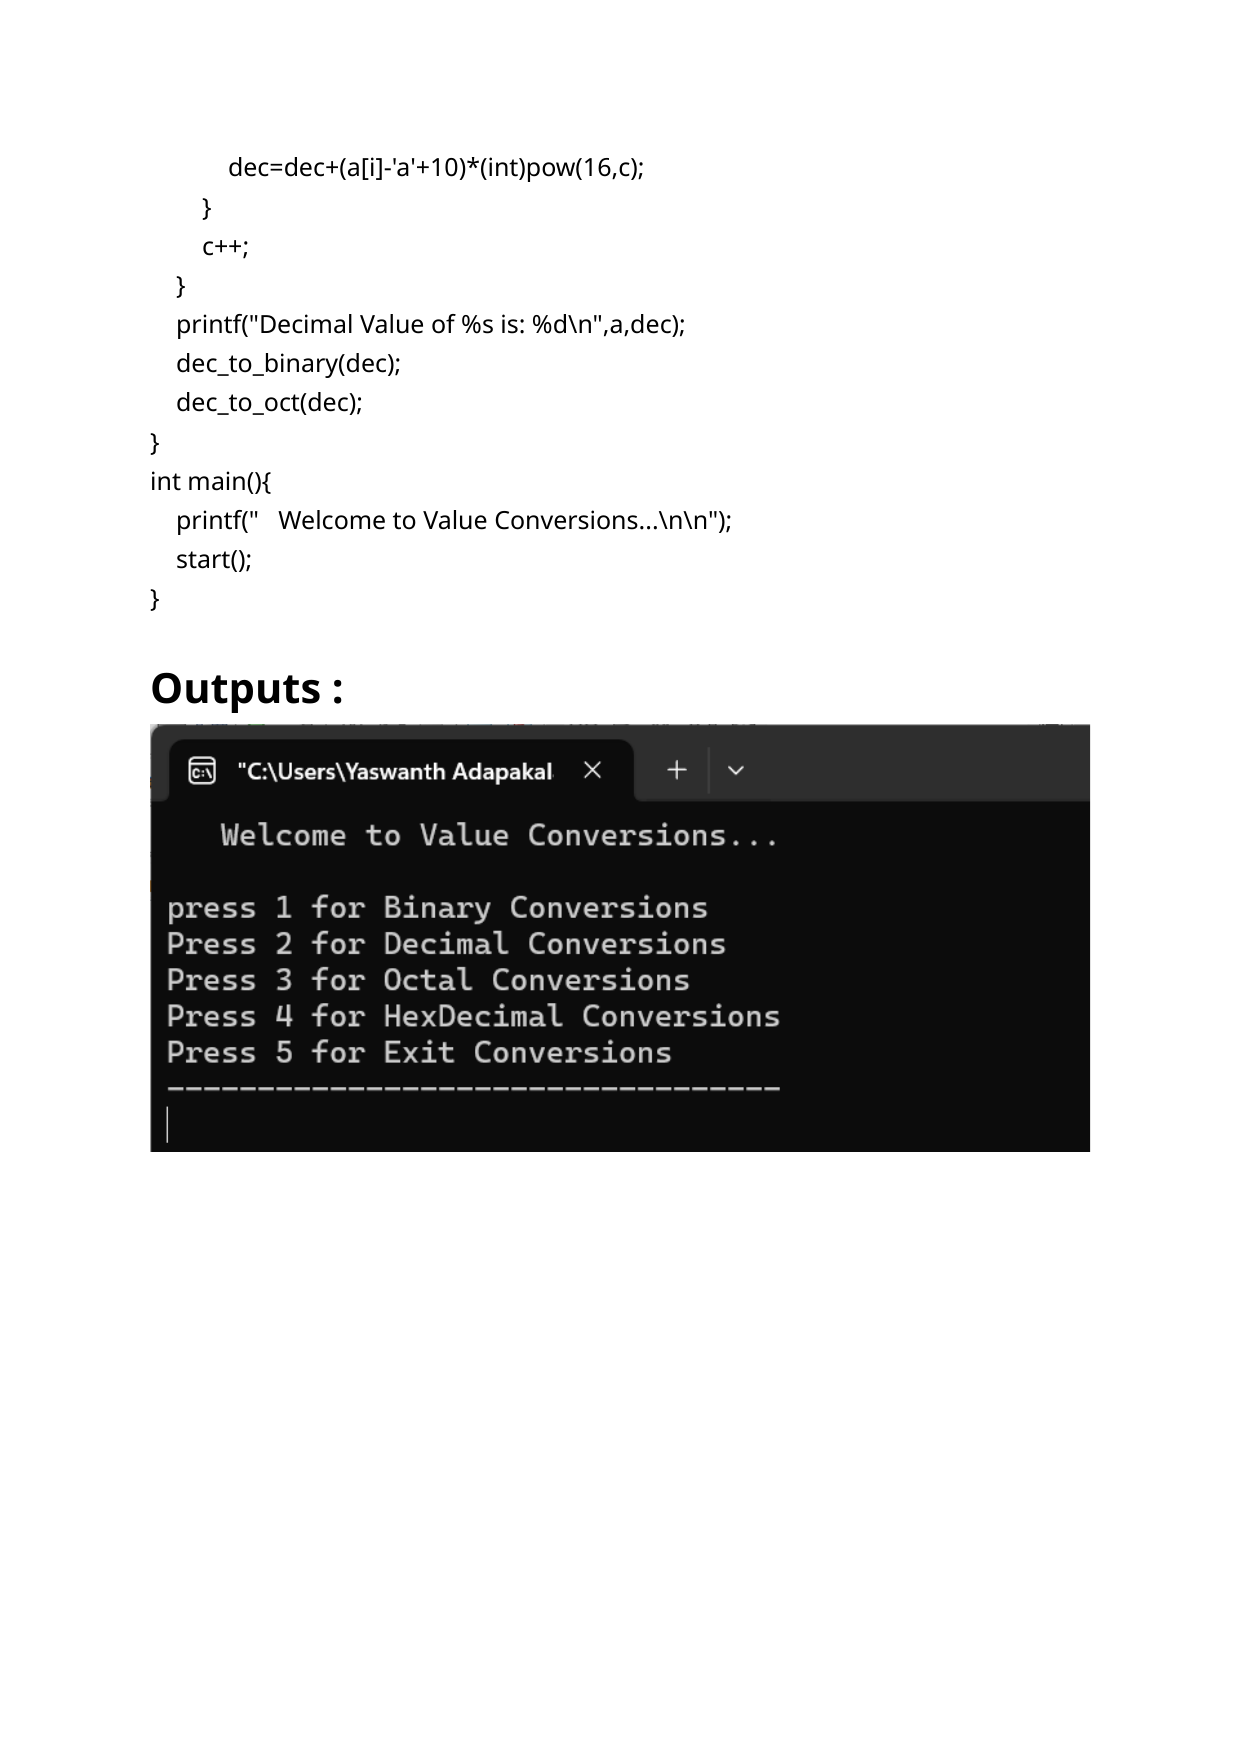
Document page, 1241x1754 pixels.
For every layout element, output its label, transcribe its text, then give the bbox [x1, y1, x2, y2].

text printf(" Welcome to Value Conversions...\n\n"); [150, 502, 1090, 537]
text } [150, 267, 1090, 302]
picture [150, 724, 1091, 1152]
text dec_to_binary(dec); [150, 346, 1090, 380]
text Outputs : [150, 659, 1090, 716]
text dec=dec+(a[i]-'a'+10)*(int)pow(16,c); [150, 150, 1090, 184]
text } [150, 189, 1090, 223]
text int main(){ [150, 463, 1090, 497]
text dec_to_oct(dec); [150, 385, 1090, 419]
text } [150, 581, 1090, 615]
text } [150, 424, 1090, 458]
text printf("Decimal Value of %s is: %d\n",a,dec); [150, 307, 1090, 341]
text start(); [150, 542, 1090, 576]
text c++; [150, 228, 1090, 262]
